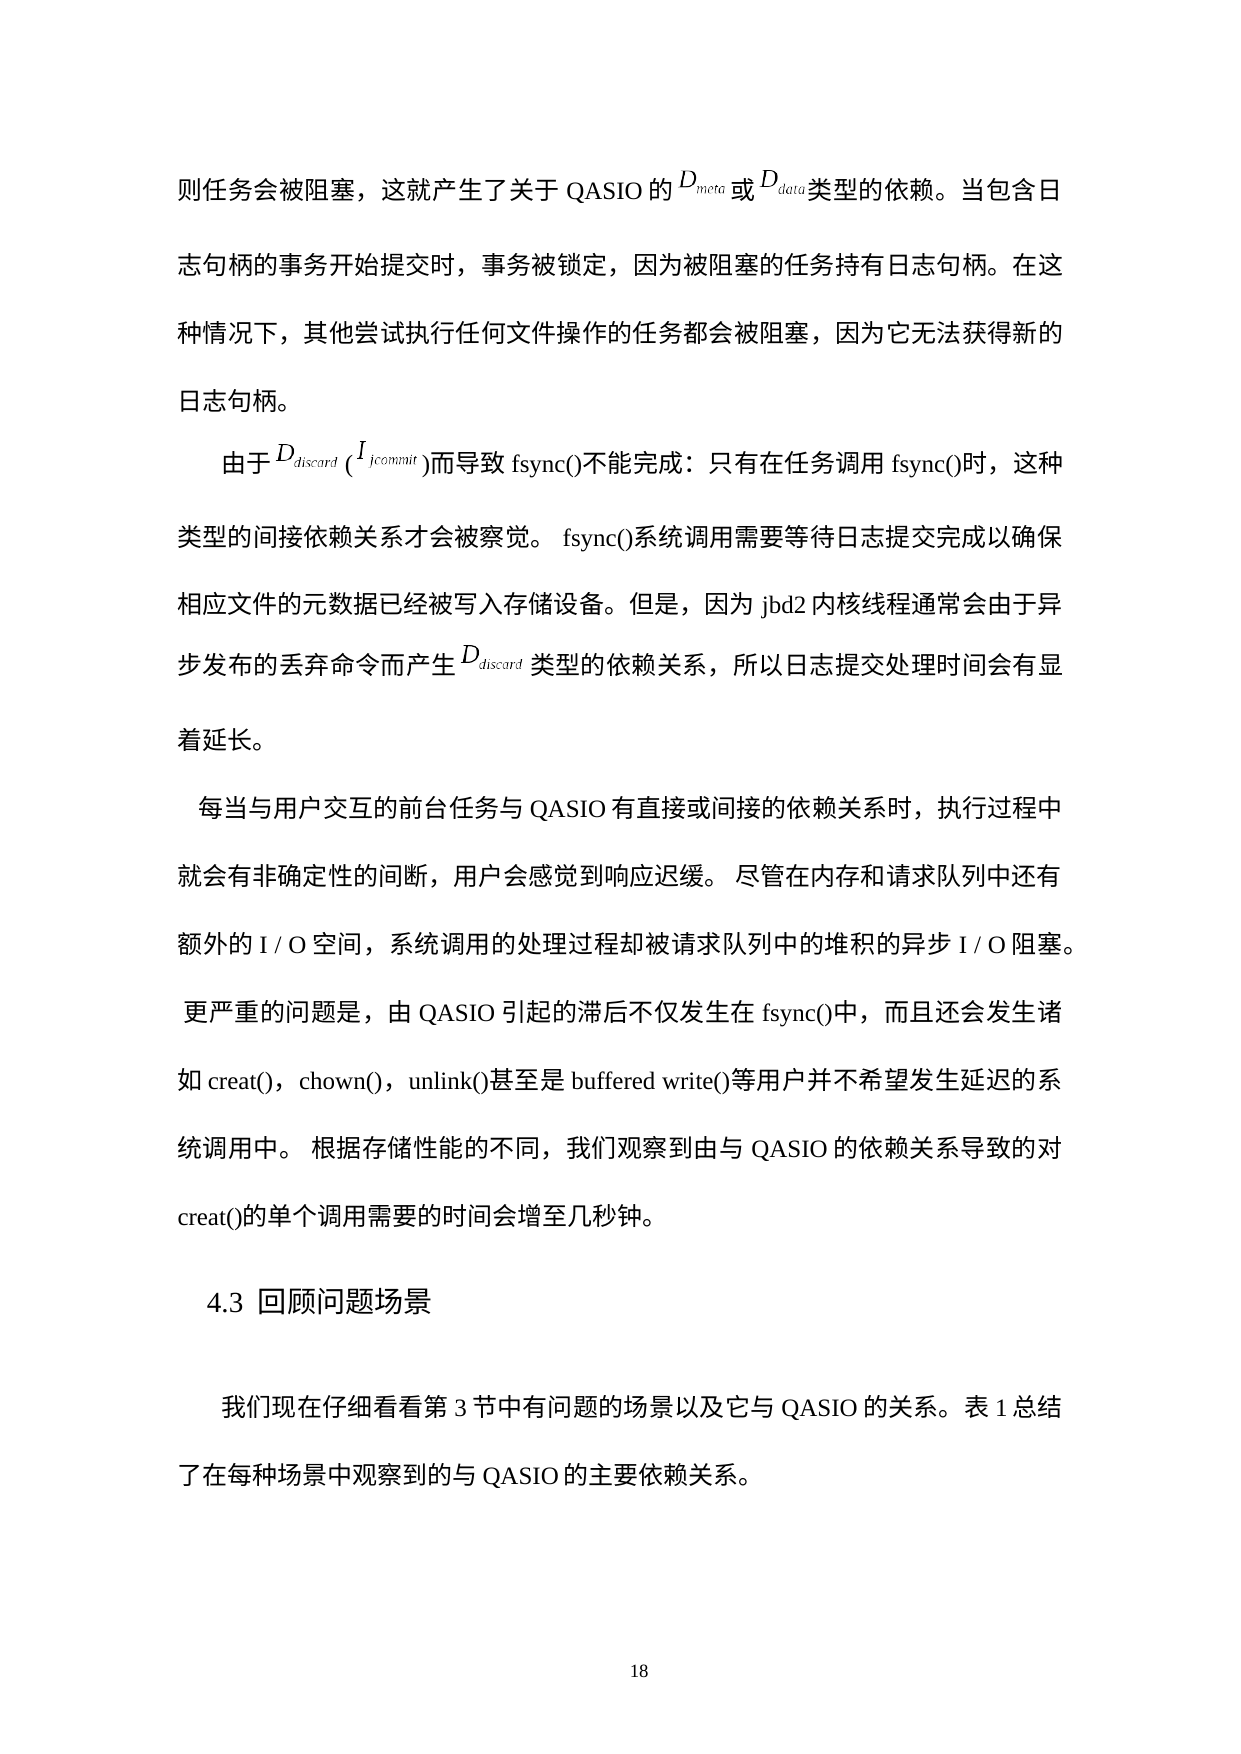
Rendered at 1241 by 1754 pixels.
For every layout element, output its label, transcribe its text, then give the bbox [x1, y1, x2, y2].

subtitle 回顾问题场景 [207, 1265, 1063, 1333]
list 我们现在仔细看看第3节中有问题的场景以及它与QASIO的关系。表1总结了在每种场景中观察到的与QASIO的主要依赖关系。 [177, 1371, 1063, 1507]
text 每当与用户交互的前台任务与QASIO有直接或间接的依赖关系时，执行过程中就会有非确定性的间断，用户会感觉到响应迟缓。 尽管在内存和请求队列中还有额外的I / O空间，系统调用的处理过程却被请求队列中的堆积的异步I / O阻塞。 更严重的问题是，由QASIO引起的滞后不仅发生在fsync()中，而且还会发生诸如creat()，chown()，unlink()甚至是buffered write()等用户并不希望发生延迟的系统调用中。 根据存储性能的不同，我们观察到由与QASIO的依赖关系导致的对creat()的单个调用需要的时间会增至几秒钟。 [177, 773, 1063, 1248]
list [177, 162, 1063, 433]
list 由于()而导致fsync()不能完成：只有在任务调用fsync()时，这种类型的间接依赖关系才会被察觉。 fsync()系统调用需要等待日志提交完成以确保相应文件的元数据已经被写入存储设备。但是，因为jbd2内核线程通常会由于异步发布的丢弃命令而产生类型的依赖关系，所以日志提交处理时间会有显着延长。 [177, 433, 1063, 773]
